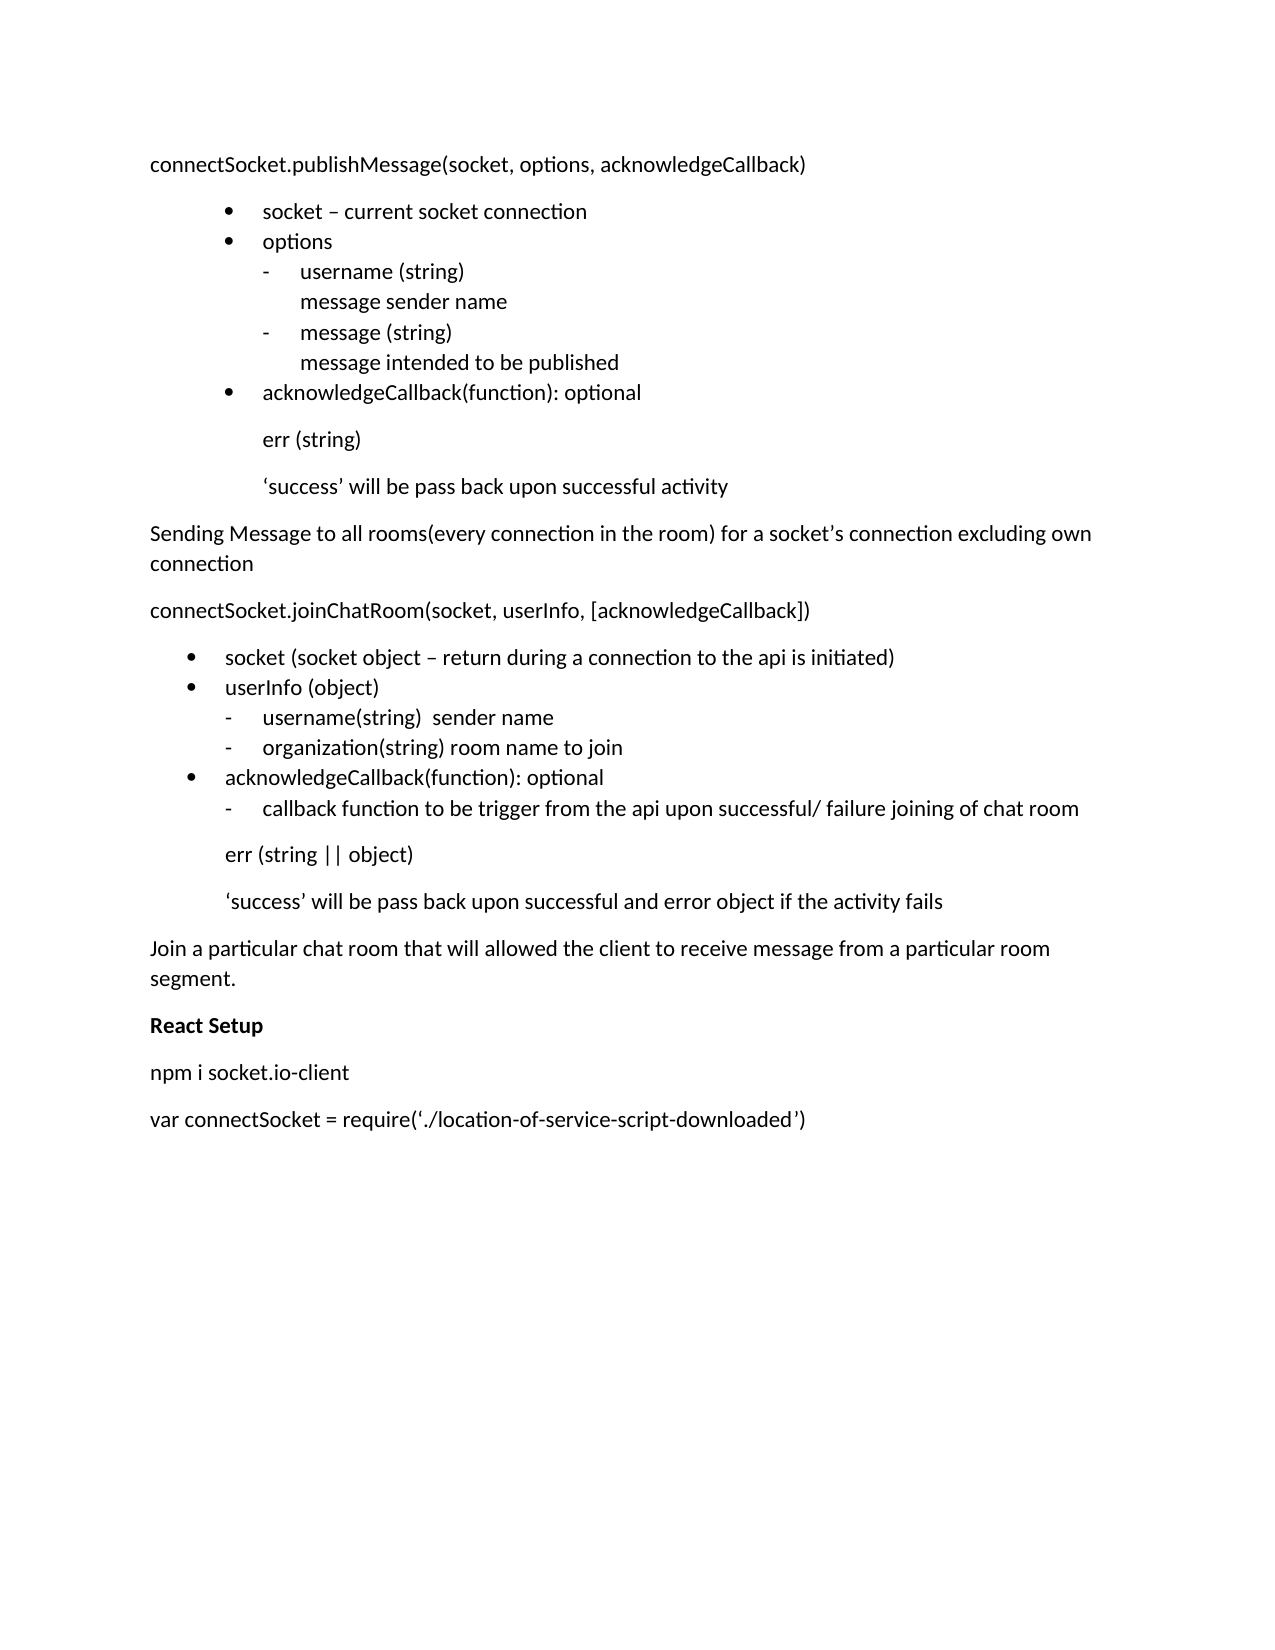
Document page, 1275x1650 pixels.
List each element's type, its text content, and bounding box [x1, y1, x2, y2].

list callback function to be trigger from the api upon successful/ failure joining of chat room [225, 794, 1125, 822]
text err (string || object) [225, 841, 1125, 869]
list message sender name [300, 287, 1125, 316]
text err (string) [262, 425, 1125, 453]
text connectSocket.publishMessage(socket, options, acknowledgeCallback) [150, 150, 1125, 178]
text ‘success’ will be pass back upon successful and error object if the activity fails [225, 887, 1125, 916]
list username(string) sender name [225, 703, 1125, 731]
list message intended to be published [300, 348, 1125, 376]
text Sending Message to all rooms(every connection in the room) for a socket’s connection excluding own connection [150, 519, 1125, 577]
list socket – current socket connection [225, 197, 1125, 225]
text React Setup [150, 1011, 1125, 1039]
text Join a particular chat room that will allowed the client to receive message from a particular room segment. [150, 934, 1125, 993]
list message (string) [262, 318, 1125, 346]
list userInfo (object) [187, 673, 1125, 701]
list acknowledgeCallback(function): optional [187, 763, 1125, 792]
list acknowledgeCallback(function): optional [225, 378, 1125, 406]
text connectSocket.joinChatRoom(socket, userInfo, [acknowledgeCallback]) [150, 596, 1125, 624]
list username (string) [262, 257, 1125, 285]
list organization(string) room name to join [225, 733, 1125, 761]
text ‘success’ will be pass back upon successful activity [262, 472, 1125, 500]
text var connectSocket = require(‘./location-of-service-script-downloaded’) [150, 1105, 1125, 1133]
list socket (socket object – return during a connection to the api is initiated) [187, 643, 1125, 671]
text npm i socket.io-client [150, 1058, 1125, 1086]
list options [225, 227, 1125, 255]
